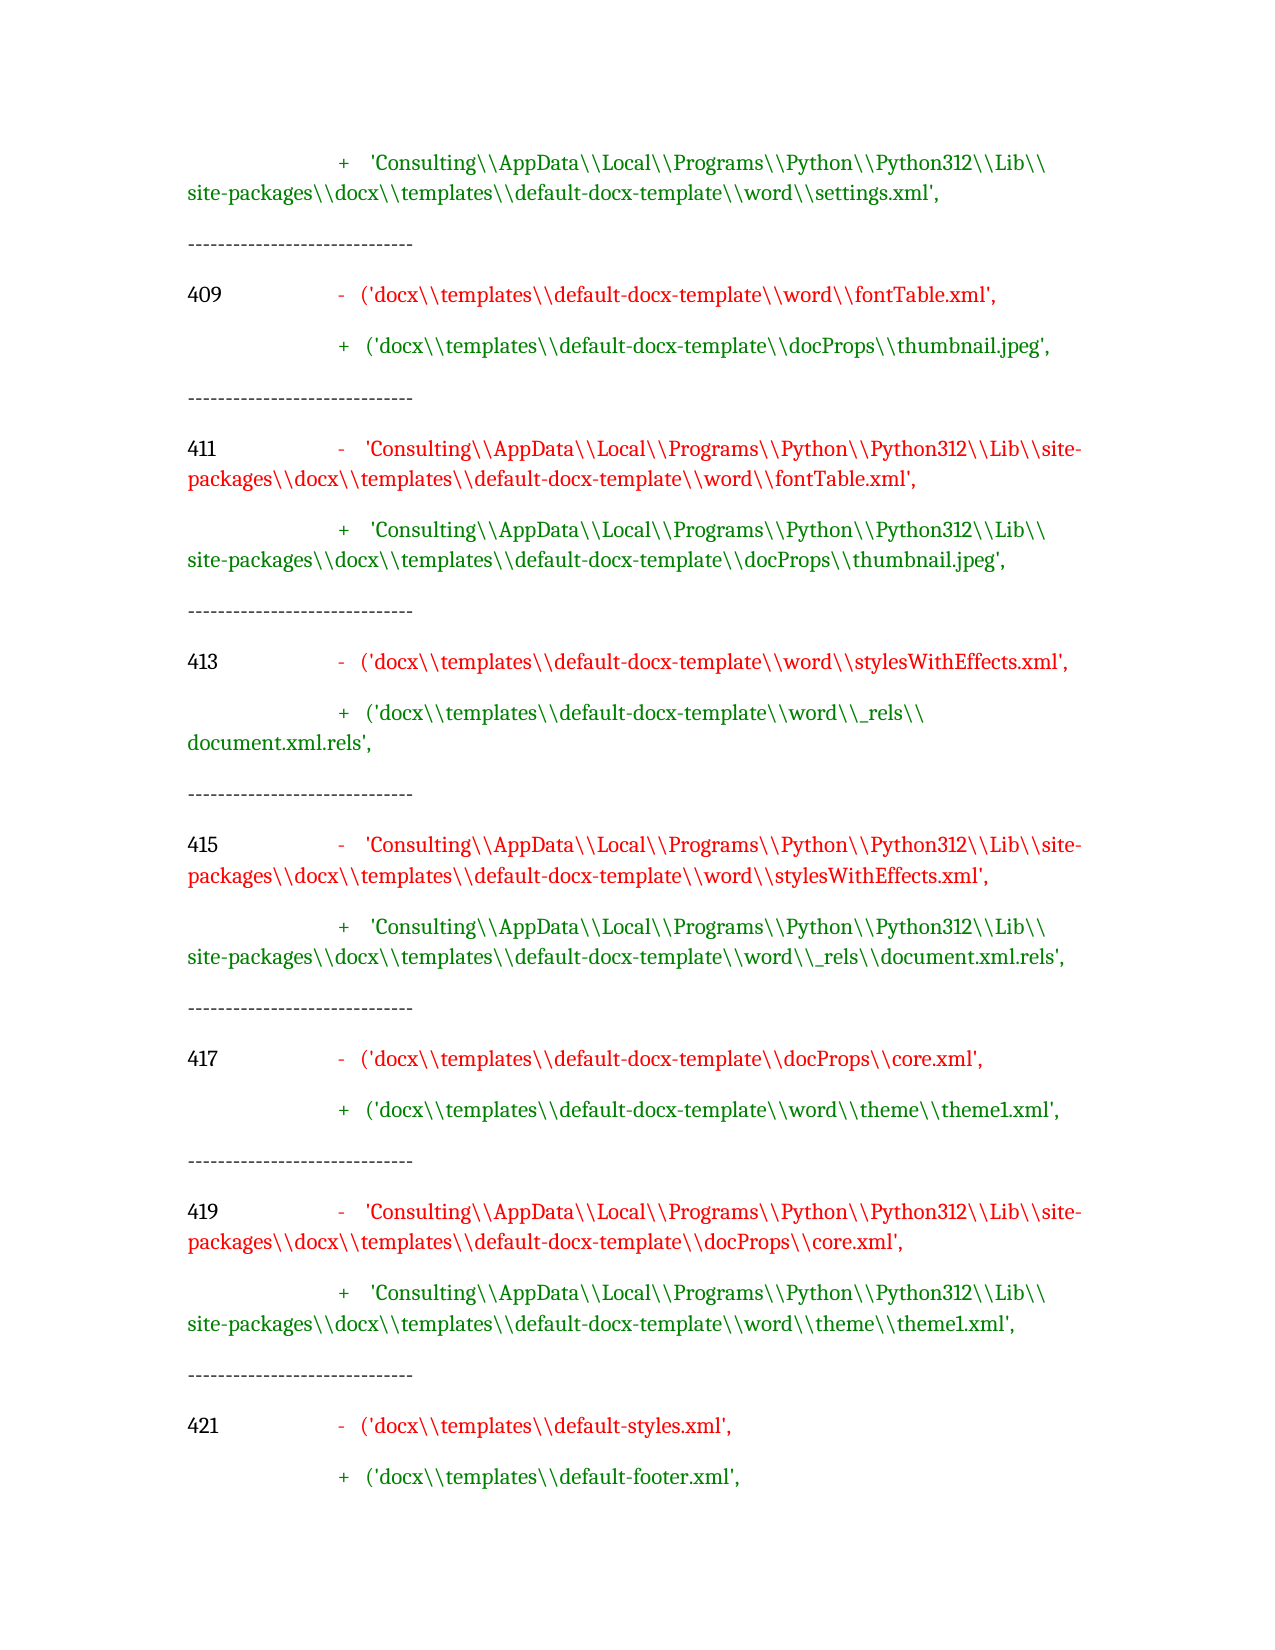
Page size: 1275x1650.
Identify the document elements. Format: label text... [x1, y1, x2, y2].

text ------------------------------ [187, 231, 1087, 258]
text 409 - ('docx\\templates\\default-docx-template\\word\\fontTable.xml', [187, 282, 1087, 309]
text ------------------------------ [187, 1361, 1087, 1388]
text ------------------------------ [187, 384, 1087, 411]
text + ('docx\\templates\\default-footer.xml', [187, 1463, 1087, 1490]
text + 'Consulting\\AppData\\Local\\Programs\\Python\\Python312\\Lib\\site-packages\\docx\\templates\\default-docx-template\\word\\settings.xml', [187, 150, 1087, 207]
text ------------------------------ [187, 781, 1087, 808]
text + ('docx\\templates\\default-docx-template\\word\\theme\\theme1.xml', [187, 1097, 1087, 1123]
text 413 - ('docx\\templates\\default-docx-template\\word\\stylesWithEffects.xml', [187, 649, 1087, 675]
text 421 - ('docx\\templates\\default-styles.xml', [187, 1412, 1087, 1439]
text + 'Consulting\\AppData\\Local\\Programs\\Python\\Python312\\Lib\\site-packages\\docx\\templates\\default-docx-template\\word\\_rels\\document.xml.rels', [187, 913, 1087, 970]
text + 'Consulting\\AppData\\Local\\Programs\\Python\\Python312\\Lib\\site-packages\\docx\\templates\\default-docx-template\\word\\theme\\theme1.xml', [187, 1280, 1087, 1337]
text ------------------------------ [187, 995, 1087, 1021]
text 419 - 'Consulting\\AppData\\Local\\Programs\\Python\\Python312\\Lib\\site-packages\\docx\\templates\\default-docx-template\\docProps\\core.xml', [187, 1199, 1087, 1256]
text 417 - ('docx\\templates\\default-docx-template\\docProps\\core.xml', [187, 1046, 1087, 1072]
text ------------------------------ [187, 598, 1087, 624]
text ------------------------------ [187, 1148, 1087, 1174]
text + ('docx\\templates\\default-docx-template\\word\\_rels\\document.xml.rels', [187, 700, 1087, 757]
text 415 - 'Consulting\\AppData\\Local\\Programs\\Python\\Python312\\Lib\\site-packages\\docx\\templates\\default-docx-template\\word\\stylesWithEffects.xml', [187, 832, 1087, 889]
text + ('docx\\templates\\default-docx-template\\docProps\\thumbnail.jpeg', [187, 333, 1087, 360]
text + 'Consulting\\AppData\\Local\\Programs\\Python\\Python312\\Lib\\site-packages\\docx\\templates\\default-docx-template\\docProps\\thumbnail.jpeg', [187, 517, 1087, 573]
text 411 - 'Consulting\\AppData\\Local\\Programs\\Python\\Python312\\Lib\\site-packages\\docx\\templates\\default-docx-template\\word\\fontTable.xml', [187, 435, 1087, 492]
